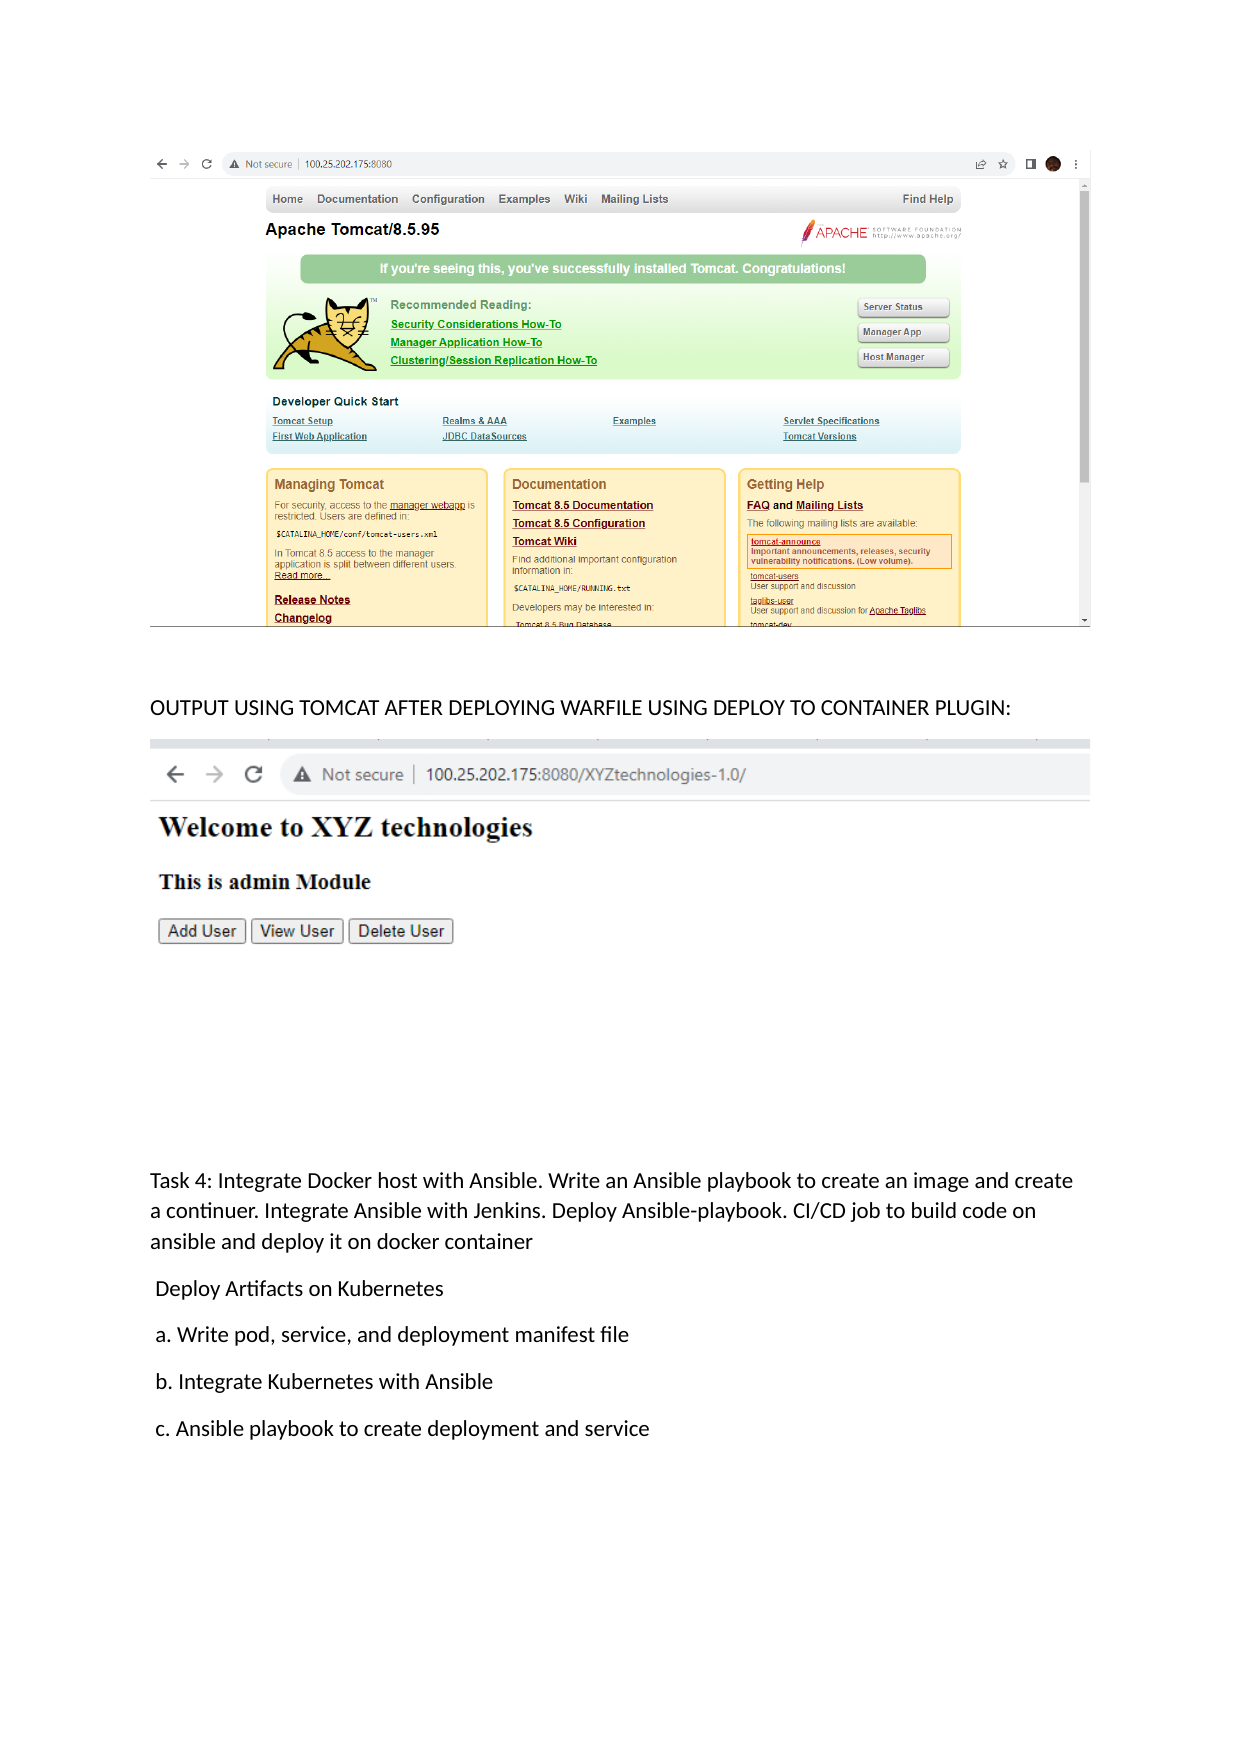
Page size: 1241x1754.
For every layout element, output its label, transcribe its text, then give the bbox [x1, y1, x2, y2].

text OUTPUT USING TOMCAT AFTER DEPLOYING WARFILE USING DEPLOY TO CONTAINER PLUGIN: [150, 693, 1090, 721]
text a. Write pod, service, and deployment manifest file [150, 1321, 1090, 1349]
picture [150, 150, 1091, 627]
text Task 4: Integrate Docker host with Ansible. Write an Ansible playbook to create an image and create a continuer. Integrate Ansible with Jenkins. Deploy Ansible-playbook. CI/CD job to build code on ansible and deploy it on docker container [150, 1166, 1090, 1255]
text b. Integrate Kubernetes with Ansible [150, 1367, 1090, 1396]
picture [150, 739, 1091, 1054]
text c. Ansible playbook to create deployment and service [150, 1414, 1090, 1442]
text Deploy Artifacts on Kubernetes [150, 1274, 1090, 1302]
